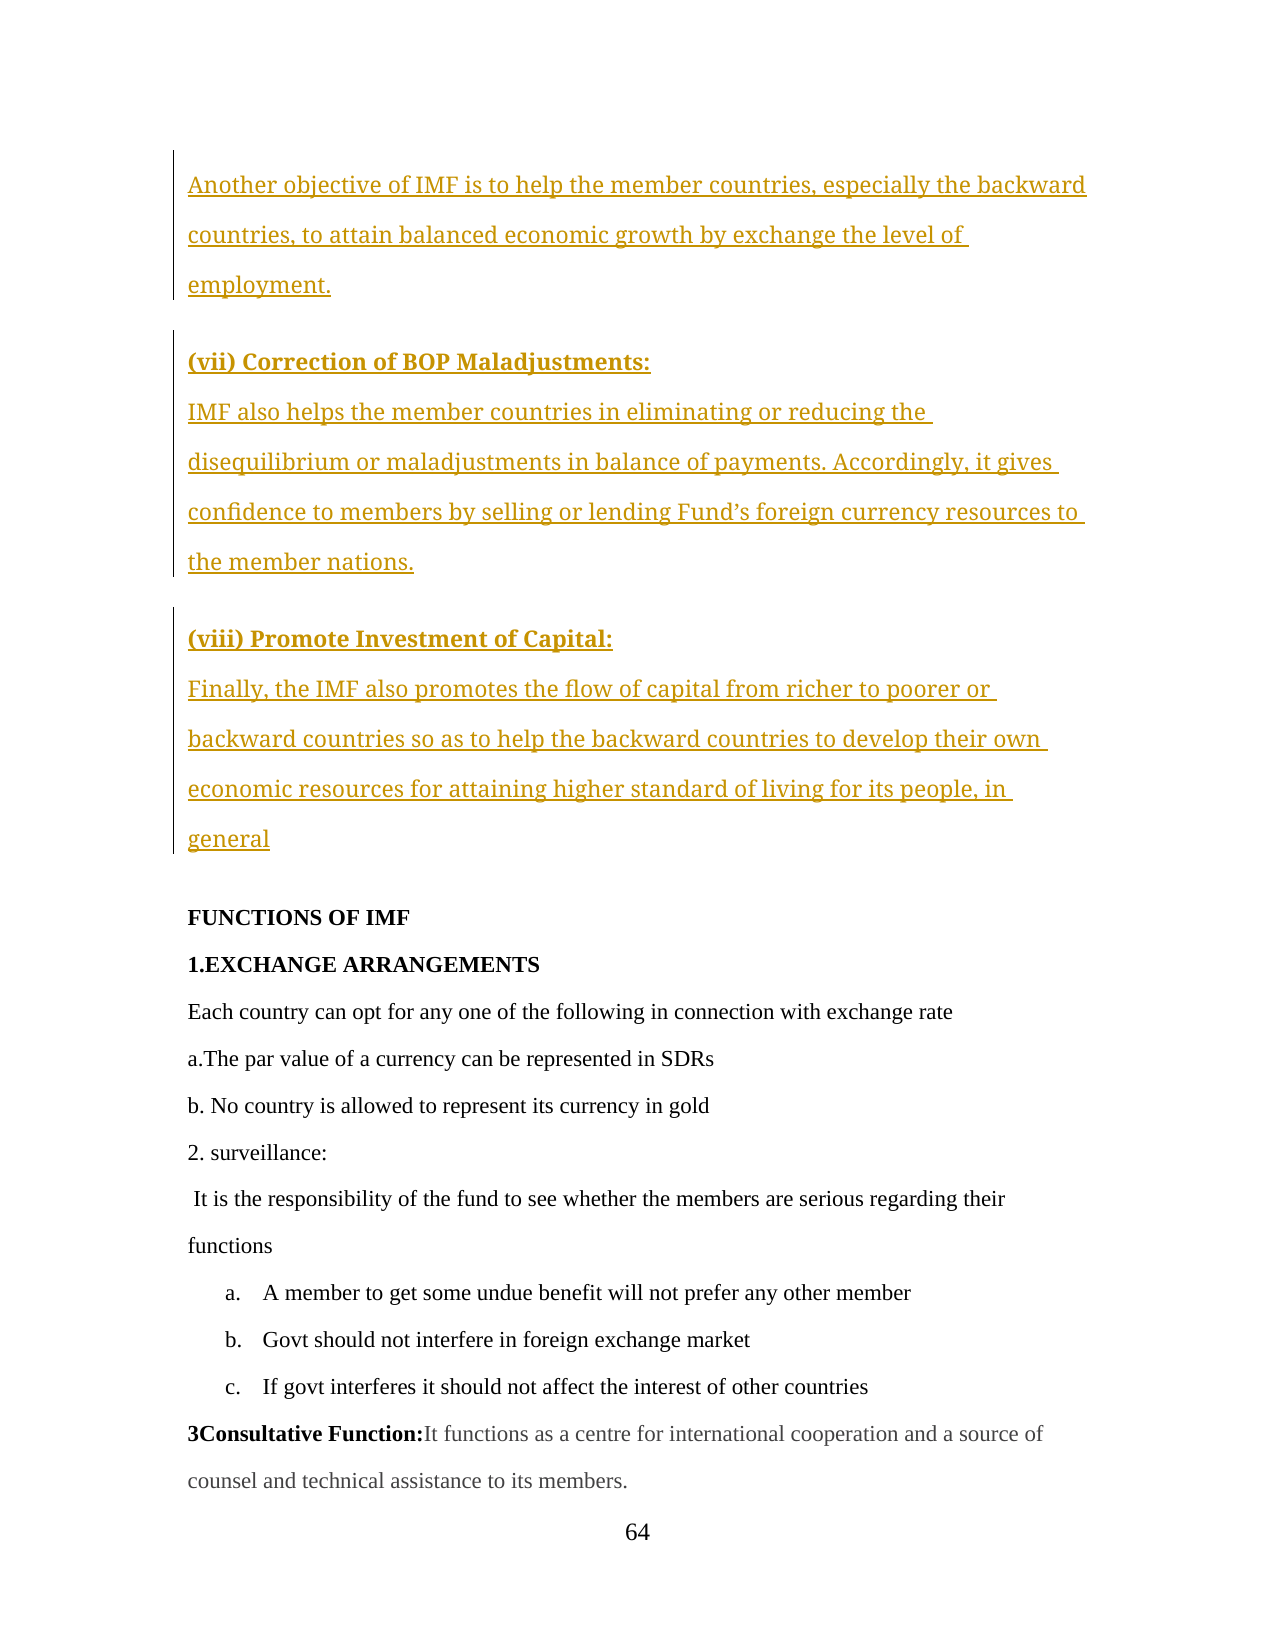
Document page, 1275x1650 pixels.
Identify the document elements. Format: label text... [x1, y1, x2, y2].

text Each country can opt for any one of the following in connection with exchange rate [187, 977, 1087, 1024]
text 3Consultative Function:It functions as a centre for international cooperation and a source of counsel and technical assistance to its members. [187, 1399, 1087, 1493]
text FUNCTIONS OF IMF [187, 884, 1087, 931]
text It is the responsibility of the fund to see whether the members are serious regarding their functions [187, 1165, 1087, 1259]
text 2. surveillance: [187, 1118, 1087, 1165]
text a.The par value of a currency can be represented in SDRs [187, 1024, 1087, 1071]
text 1.EXCHANGE ARRANGEMENTS [187, 931, 1087, 977]
list A member to get some undue benefit will not prefer any other member [225, 1259, 1087, 1306]
list If govt interferes it should not affect the interest of other countries [225, 1352, 1087, 1399]
list Govt should not interfere in foreign exchange market [225, 1306, 1087, 1352]
text b. No country is allowed to represent its currency in gold [187, 1071, 1087, 1118]
